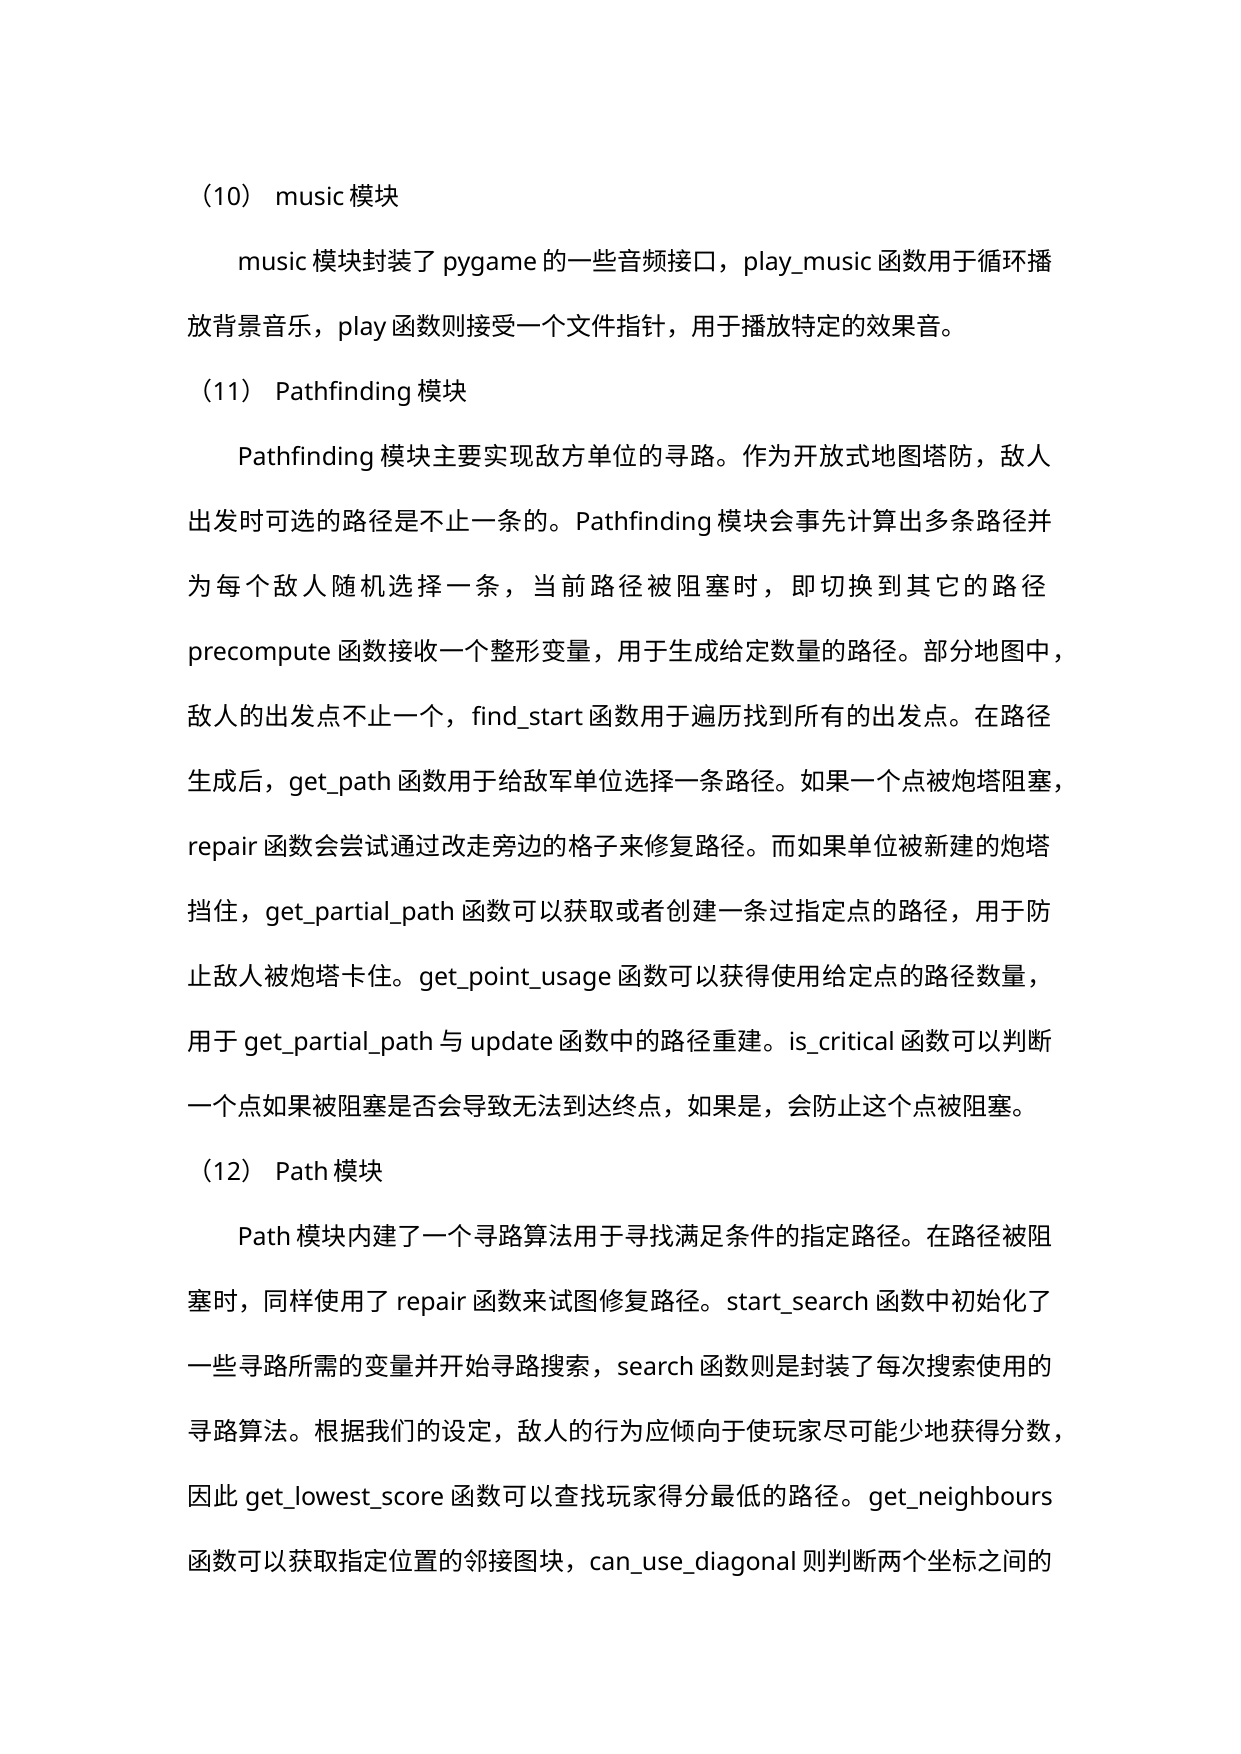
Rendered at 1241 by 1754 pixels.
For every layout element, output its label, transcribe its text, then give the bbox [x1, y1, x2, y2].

list Pathfinding模块 [187, 357, 1053, 422]
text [187, 1202, 1053, 1592]
list Path模块 [187, 1137, 1053, 1202]
text music模块封装了pygame的一些音频接口，play_music函数用于循环播放背景音乐，play函数则接受一个文件指针，用于播放特定的效果音。 [187, 227, 1053, 357]
text Pathfinding模块主要实现敌方单位的寻路。作为开放式地图塔防，敌人出发时可选的路径是不止一条的。Pathfinding模块会事先计算出多条路径并为每个敌人随机选择一条，当前路径被阻塞时，即切换到其它的路径。precompute函数接收一个整形变量，用于生成给定数量的路径。部分地图中，敌人的出发点不止一个，find_start函数用于遍历找到所有的出发点。在路径生成后，get_path函数用于给敌军单位选择一条路径。如果一个点被炮塔阻塞，repair函数会尝试通过改走旁边的格子来修复路径。而如果单位被新建的炮塔挡住，get_partial_path函数可以获取或者创建一条过指定点的路径，用于防止敌人被炮塔卡住。get_point_usage函数可以获得使用给定点的路径数量，用于get_partial_path与update函数中的路径重建。is_critical函数可以判断一个点如果被阻塞是否会导致无法到达终点，如果是，会防止这个点被阻塞。 [187, 422, 1053, 1137]
list music模块 [187, 162, 1053, 227]
